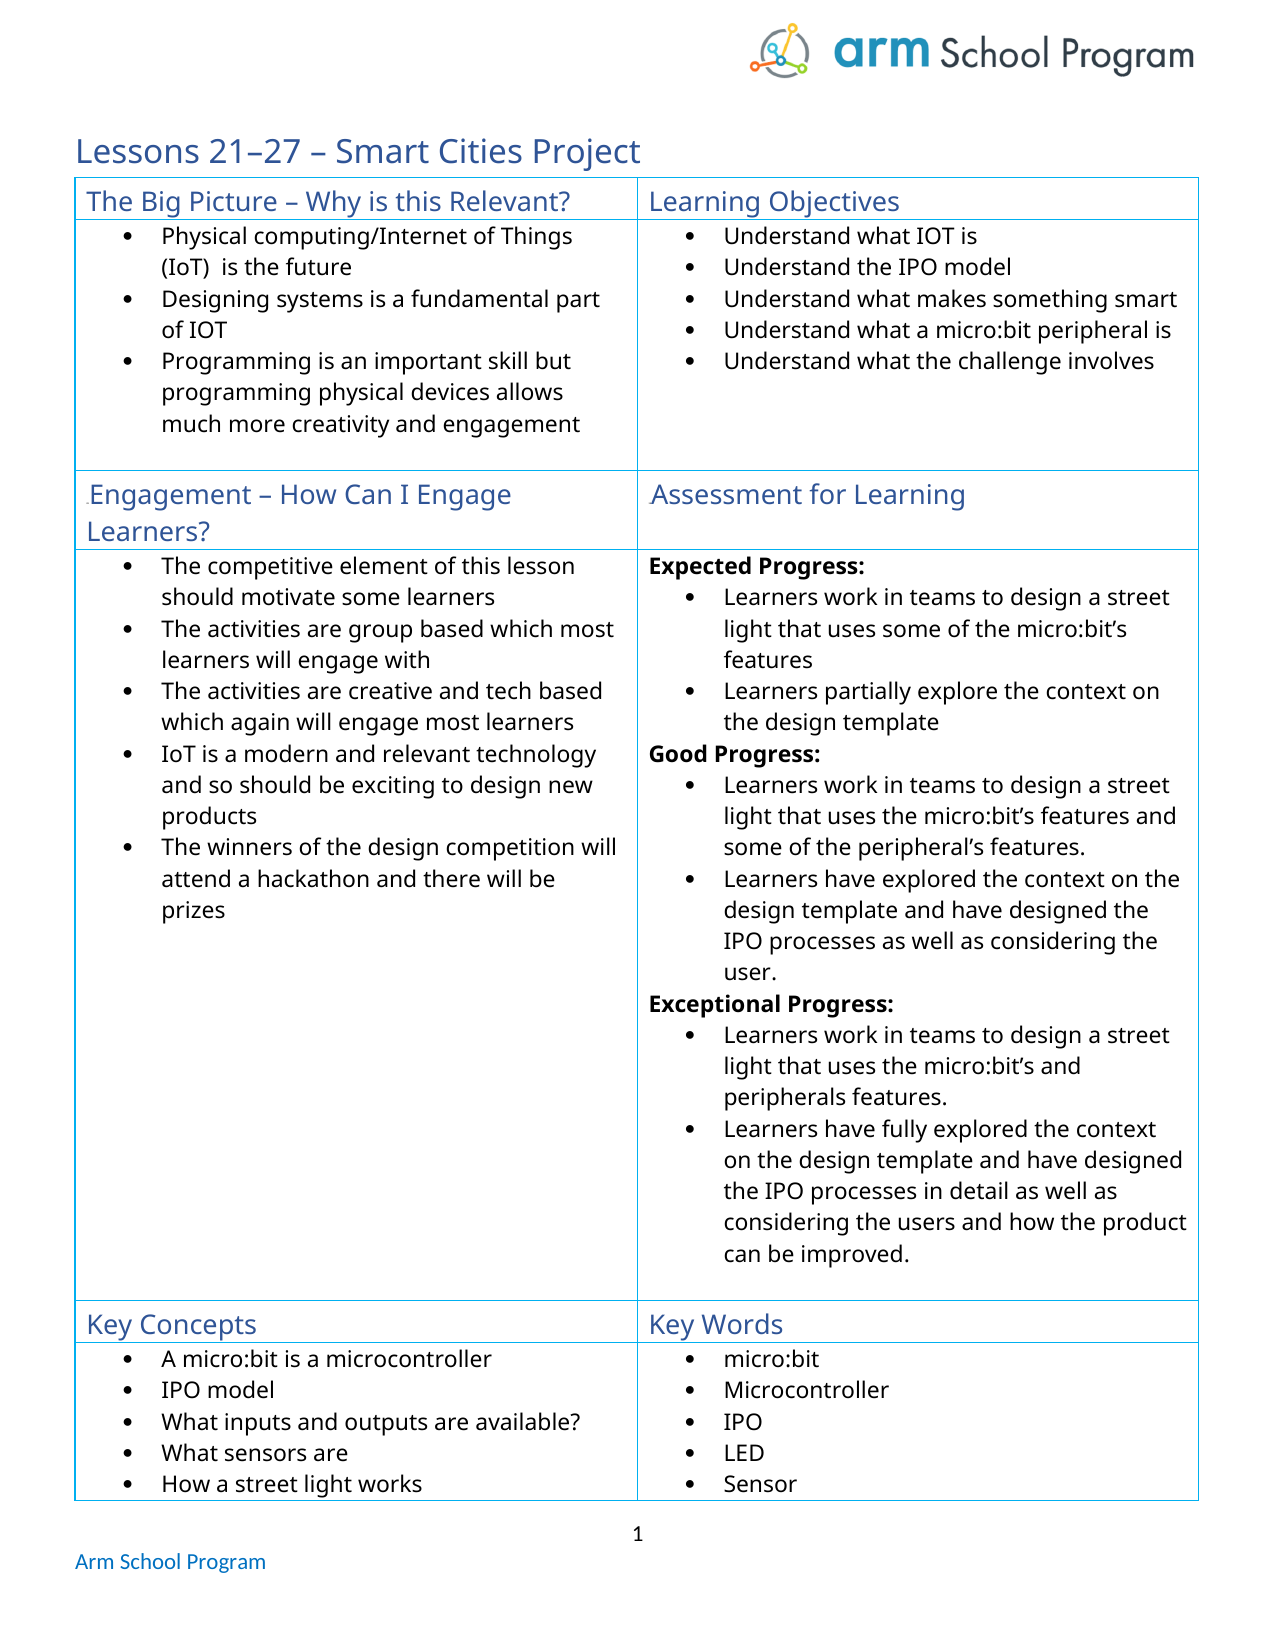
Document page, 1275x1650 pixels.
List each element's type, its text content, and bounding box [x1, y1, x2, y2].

table_header The Big Picture – Why is this Relevant? [76, 178, 637, 219]
subtitle Lessons 21–27 – Smart Cities Project [75, 128, 1200, 173]
table_cell 2BEngagement – How Can I Engage Learners? [76, 471, 637, 549]
table_cell 3BAssessment for Learning [638, 471, 1198, 549]
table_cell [638, 1343, 1198, 1499]
table_cell Expected Progress: Learners work in teams to design a street light that uses some of the micro:bit’s features Learners partially explore the context on the design template Good Progress: Learners work in teams to design a street light that uses the micro:bit’s features and some of the peripheral’s features. Learners have explored the context on the design template and have designed the IPO processes as well as considering the user. Exceptional Progress: Learners work in teams to design a street light that uses the micro:bit’s and peripherals features. Learners have fully explored the context on the design template and have designed the IPO processes in detail as well as considering the users and how the product can be improved. [638, 550, 1198, 1300]
table_header Learning Objectives [638, 178, 1198, 219]
table_cell The competitive element of this lesson should motivate some learners The activities are group based which most learners will engage with The activities are creative and tech based which again will engage most learners IoT is a modern and relevant technology and so should be exciting to design new products The winners of the design competition will attend a hackathon and there will be prizes [76, 550, 637, 1300]
table_cell Key Words [638, 1301, 1198, 1342]
table_cell Physical computing/Internet of Things (IoT) is the future Designing systems is a fundamental part of IOT Programming is an important skill but programming physical devices allows much more creativity and engagement [76, 220, 637, 470]
table_cell Understand what IOT is Understand the IPO model Understand what makes something smart Understand what a micro:bit peripheral is Understand what the challenge involves [638, 220, 1198, 470]
table_cell Key Concepts [76, 1301, 637, 1342]
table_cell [76, 1343, 637, 1499]
picture [743, 18, 1197, 82]
